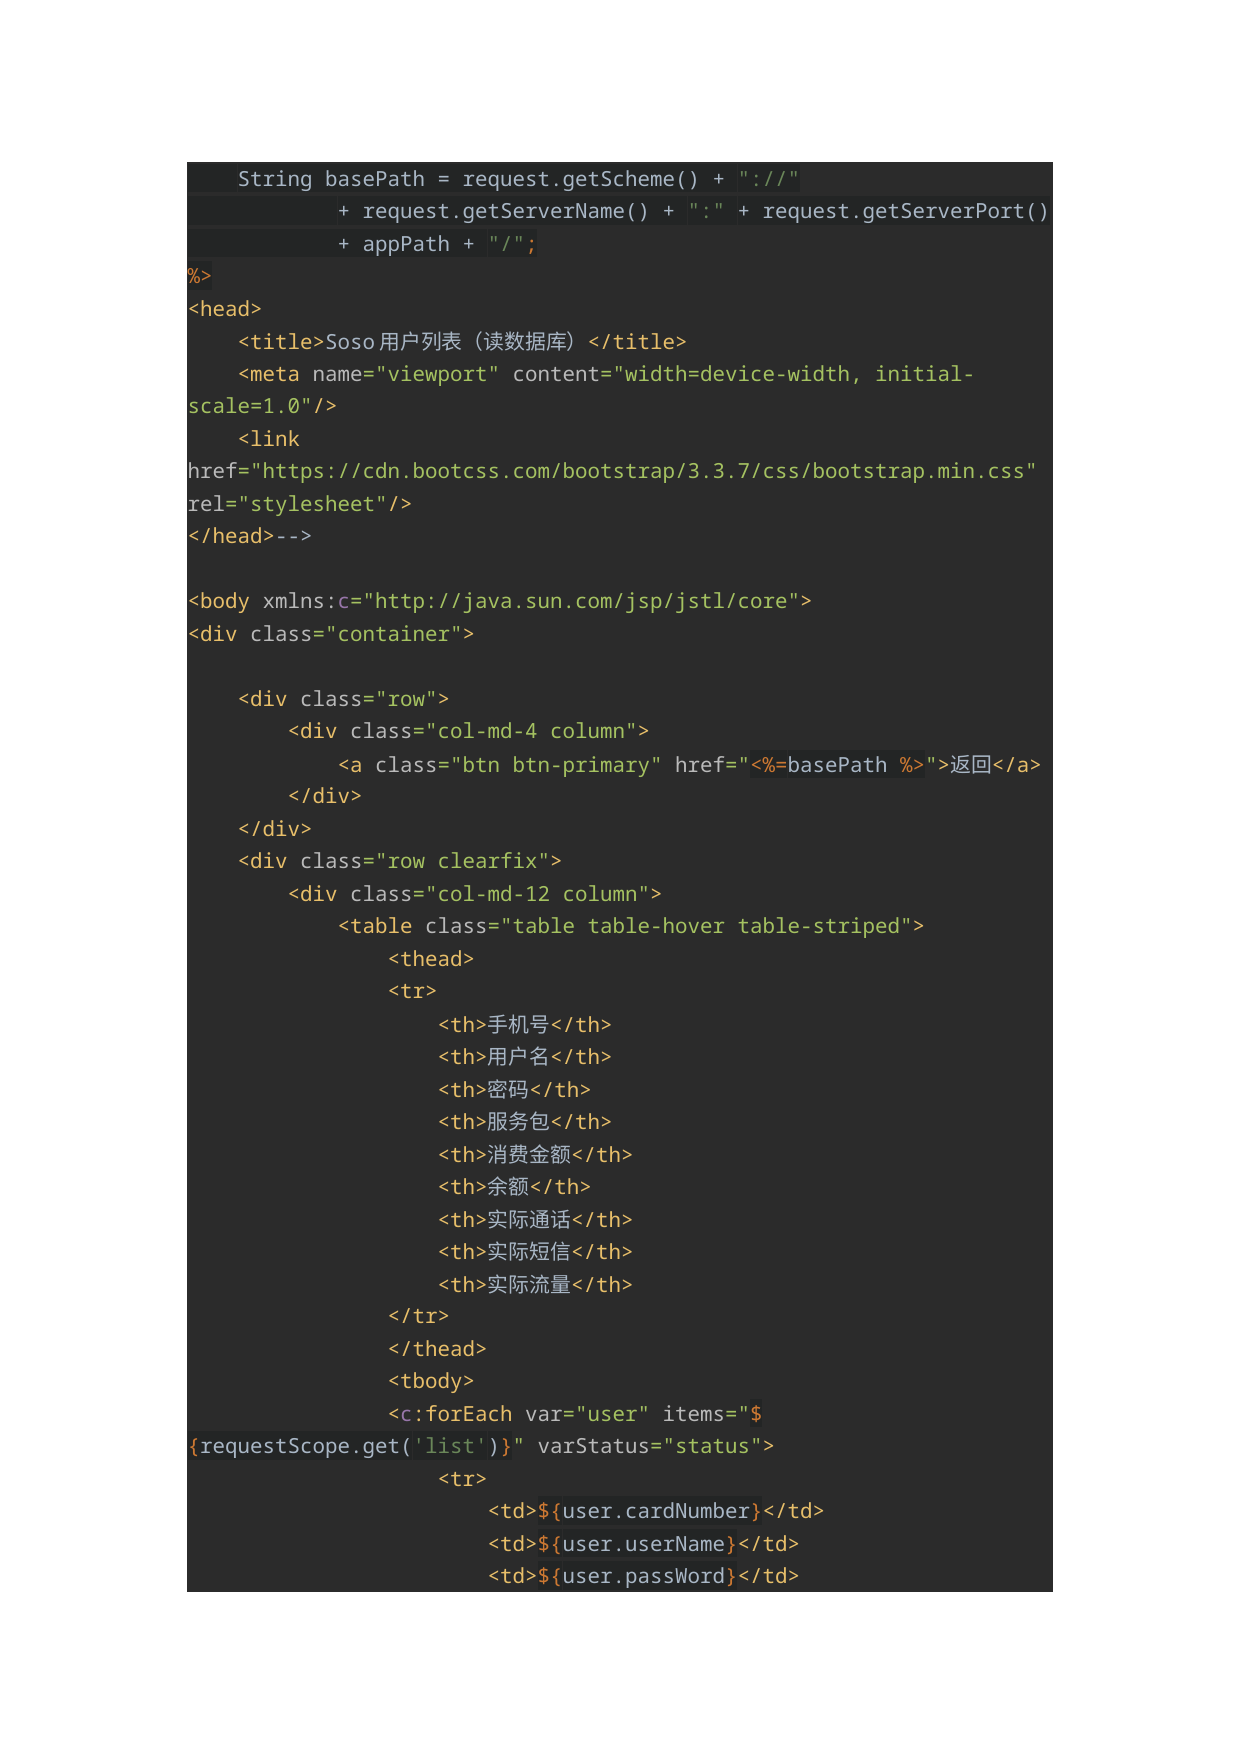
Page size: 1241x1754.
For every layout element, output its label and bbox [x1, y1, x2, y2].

text [187, 162, 1053, 1592]
